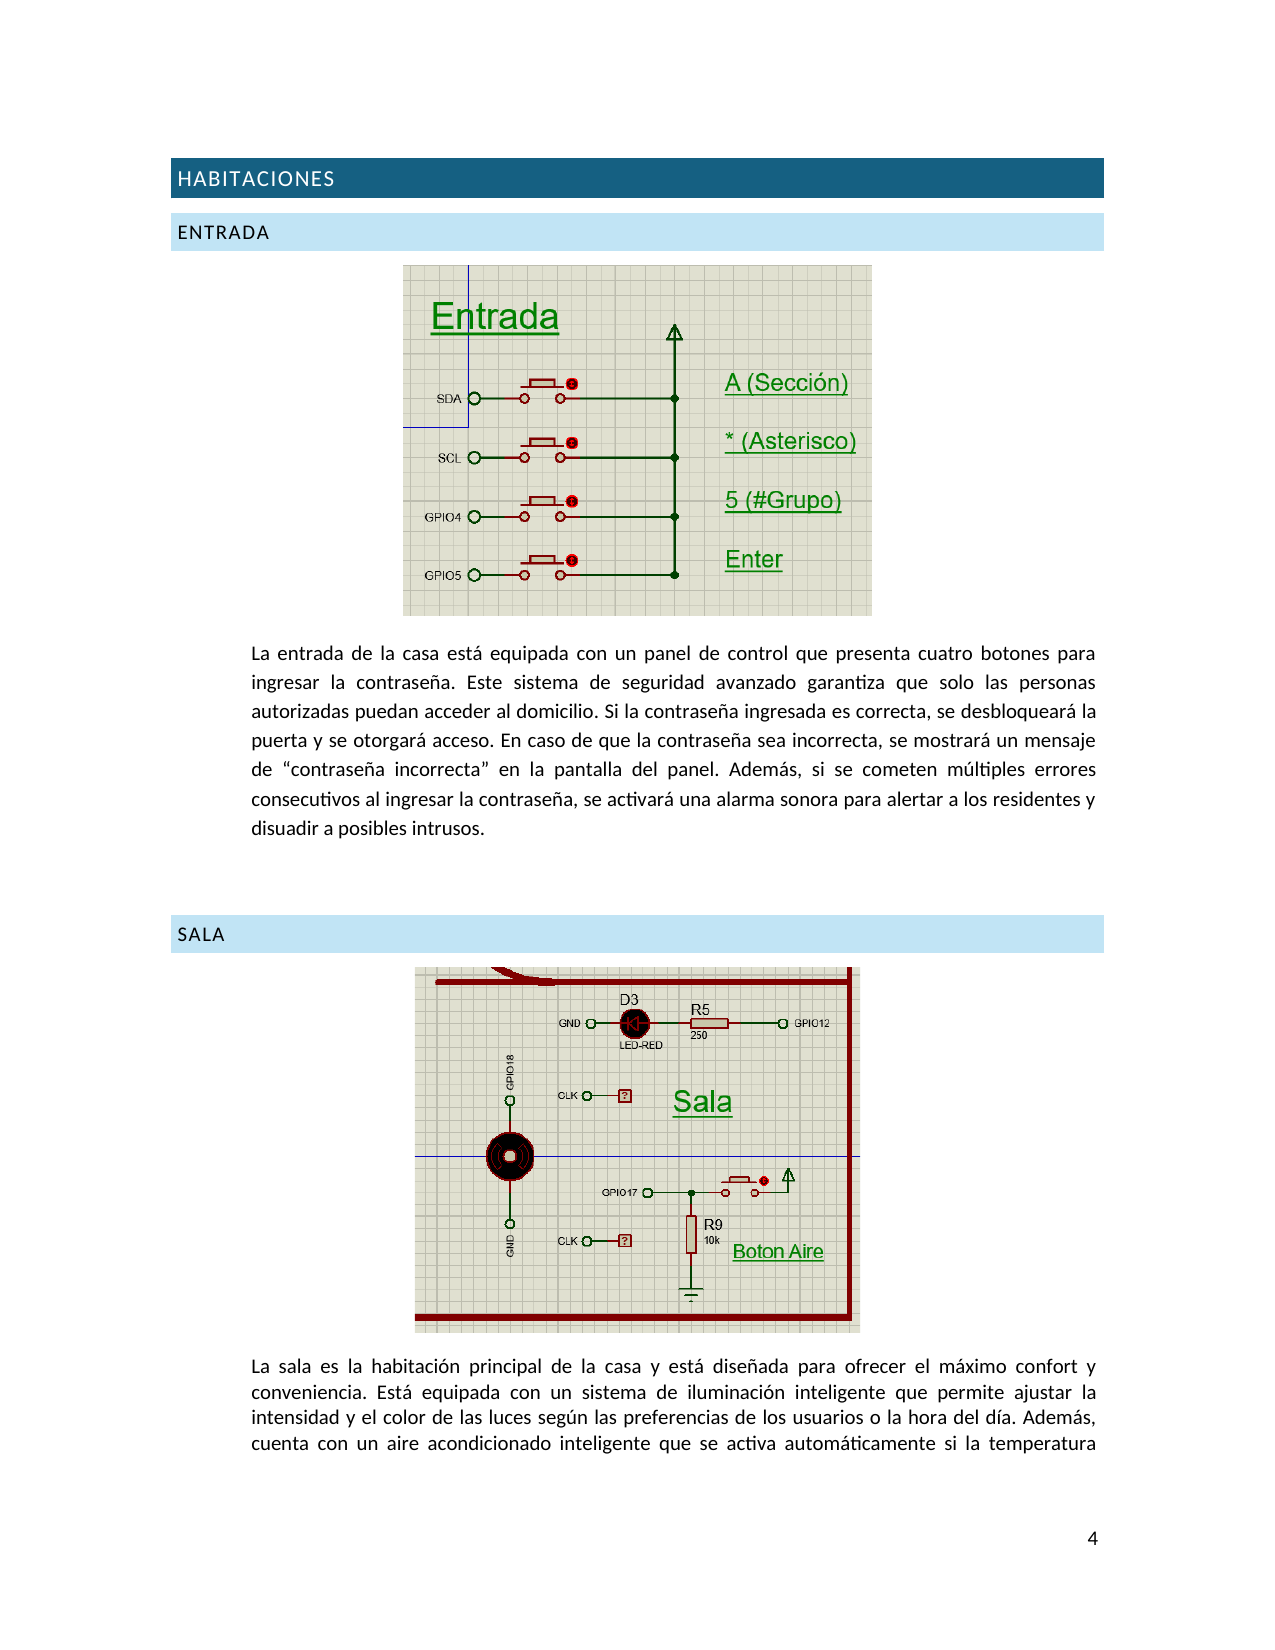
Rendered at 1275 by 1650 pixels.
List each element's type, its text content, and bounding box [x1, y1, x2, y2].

picture [414, 967, 861, 1333]
picture [403, 265, 872, 616]
subtitle Habitaciones [177, 164, 1098, 192]
text La entrada de la casa está equipada con un panel de control que presenta cuatro botones para ingresar la contraseña. Este sistema de seguridad avanzado garantiza que solo las personas autorizadas puedan acceder al domicilio. Si la contraseña ingresada es correcta, se desbloqueará la puerta y se otorgará acceso. En caso de que la contraseña sea incorrecta, se mostrará un mensaje de “contraseña incorrecta” en la pantalla del panel. Además, si se cometen múltiples errores consecutivos al ingresar la contraseña, se activará una alarma sonora para alertar a los residentes y disuadir a posibles intrusos. [251, 640, 1098, 840]
subtitle Entrada [177, 219, 1098, 245]
subtitle Sala [177, 921, 1098, 947]
